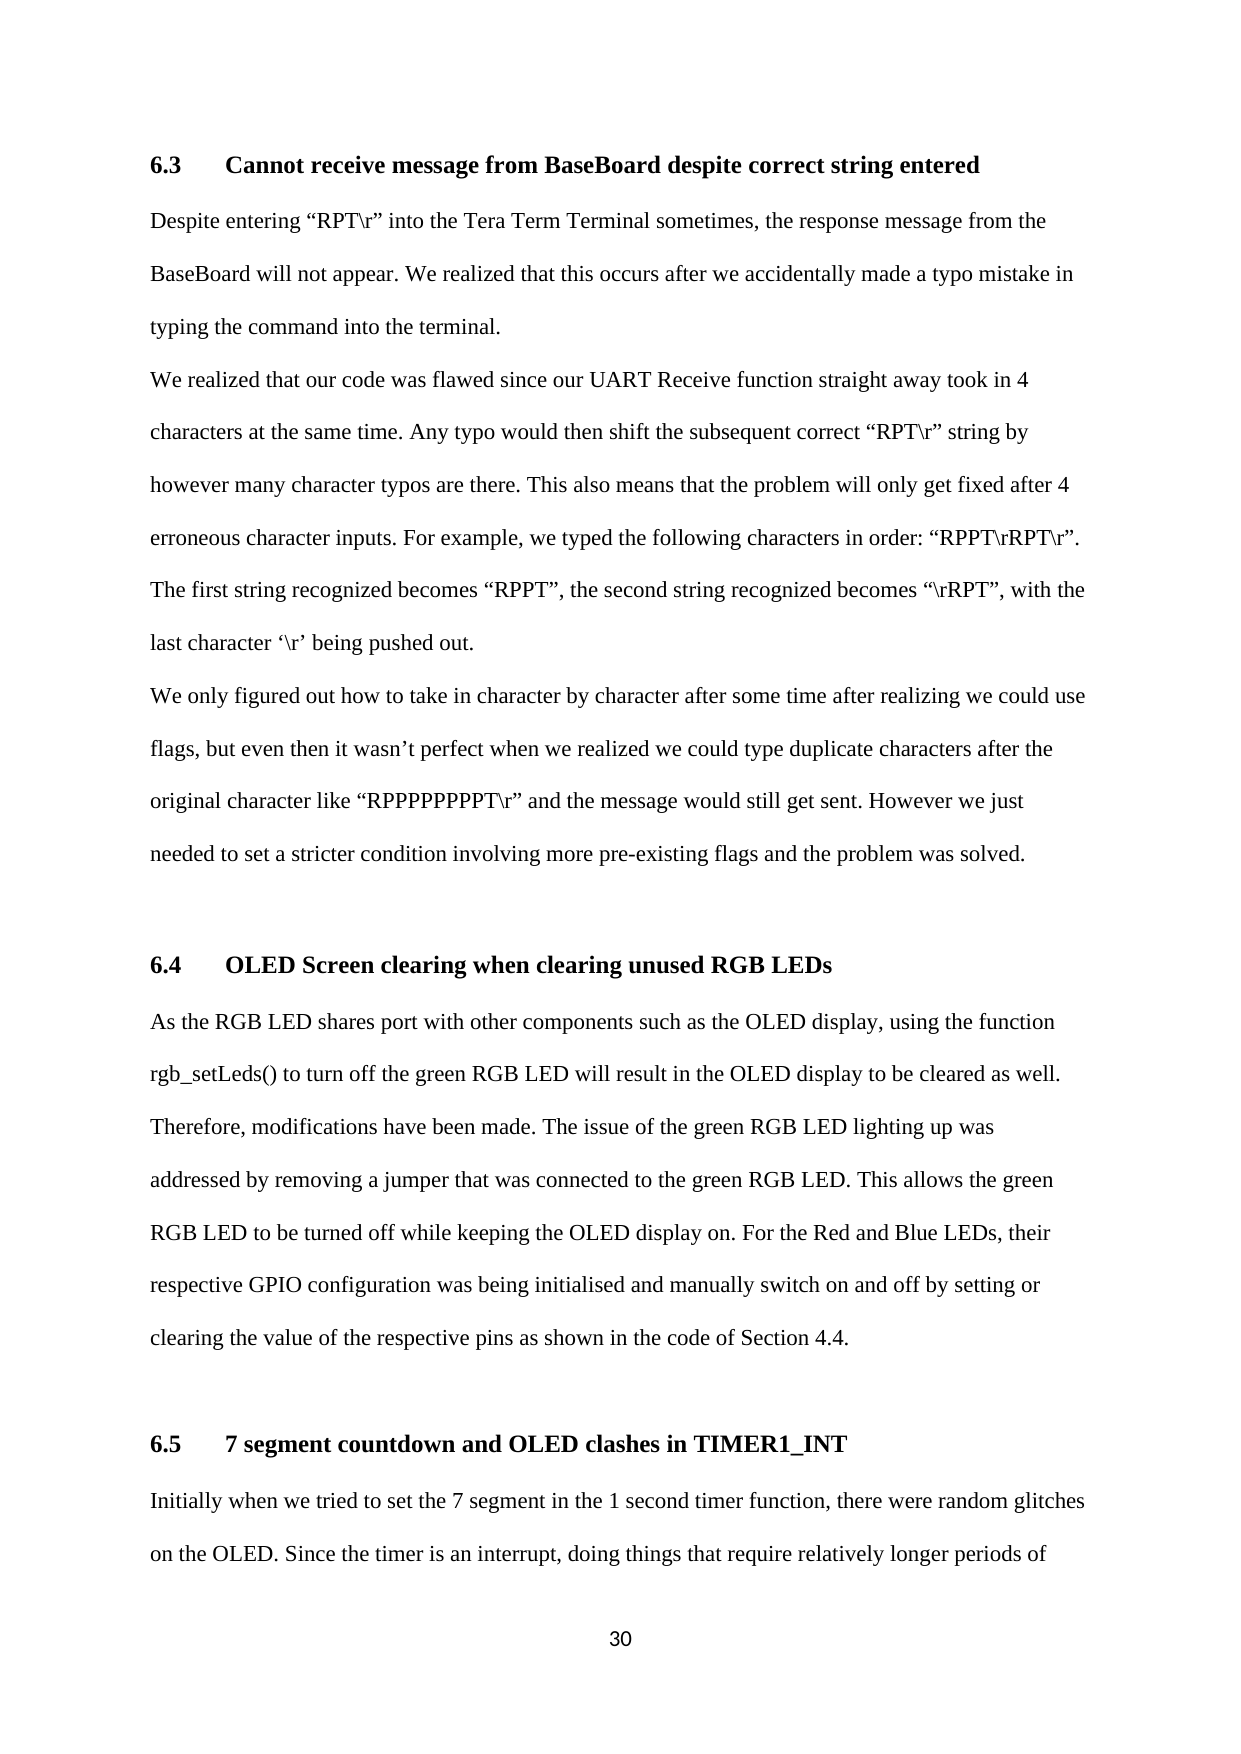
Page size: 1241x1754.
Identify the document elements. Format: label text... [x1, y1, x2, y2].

text 6.4 OLED Screen clearing when clearing unused RGB LEDs [150, 950, 1090, 979]
text We realized that our code was flawed since our UART Receive function straight away took in 4 characters at the same time. Any typo would then shift the subsequent correct “RPT\r” string by however many character typos are there. This also means that the problem will only get fixed after 4 erroneous character inputs. For example, we typed the following characters in order: “RPPT\rRPT\r”. The first string recognized becomes “RPPT”, the second string recognized becomes “\rRPT”, with the last character ‘\r’ being pushed out. [150, 366, 1090, 656]
text Therefore, modifications have been made. The issue of the green RGB LED lighting up was addressed by removing a jumper that was connected to the green RGB LED. This allows the green RGB LED to be turned off while keeping the OLED display on. For the Red and Blue LEDs, their respective GPIO configuration was being initialised and manually switch on and off by setting or clearing the value of the respective pins as shown in the code of Section 4.4. [150, 1113, 1090, 1350]
text 6.5 7 segment countdown and OLED clashes in TIMER1_INT [150, 1429, 1090, 1458]
text 6.3 Cannot receive message from BaseBoard despite correct string entered [150, 150, 1090, 179]
text As the RGB LED shares port with other components such as the OLED display, using the function rgb_setLeds() to turn off the green RGB LED will result in the OLED display to be cleared as well. [150, 1008, 1090, 1087]
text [150, 1487, 1090, 1566]
text We only figured out how to take in character by character after some time after realizing we could use flags, but even then it wasn’t perfect when we realized we could type duplicate characters after the original character like “RPPPPPPPPT\r” and the message would still get sent. However we just needed to set a stricter condition involving more pre-existing flags and the problem was solved. [150, 682, 1090, 866]
text Despite entering “RPT\r” into the Tera Term Terminal sometimes, the response message from the BaseBoard will not appear. We realized that this occurs after we accidentally made a typo mistake in typing the command into the terminal. [150, 207, 1090, 339]
